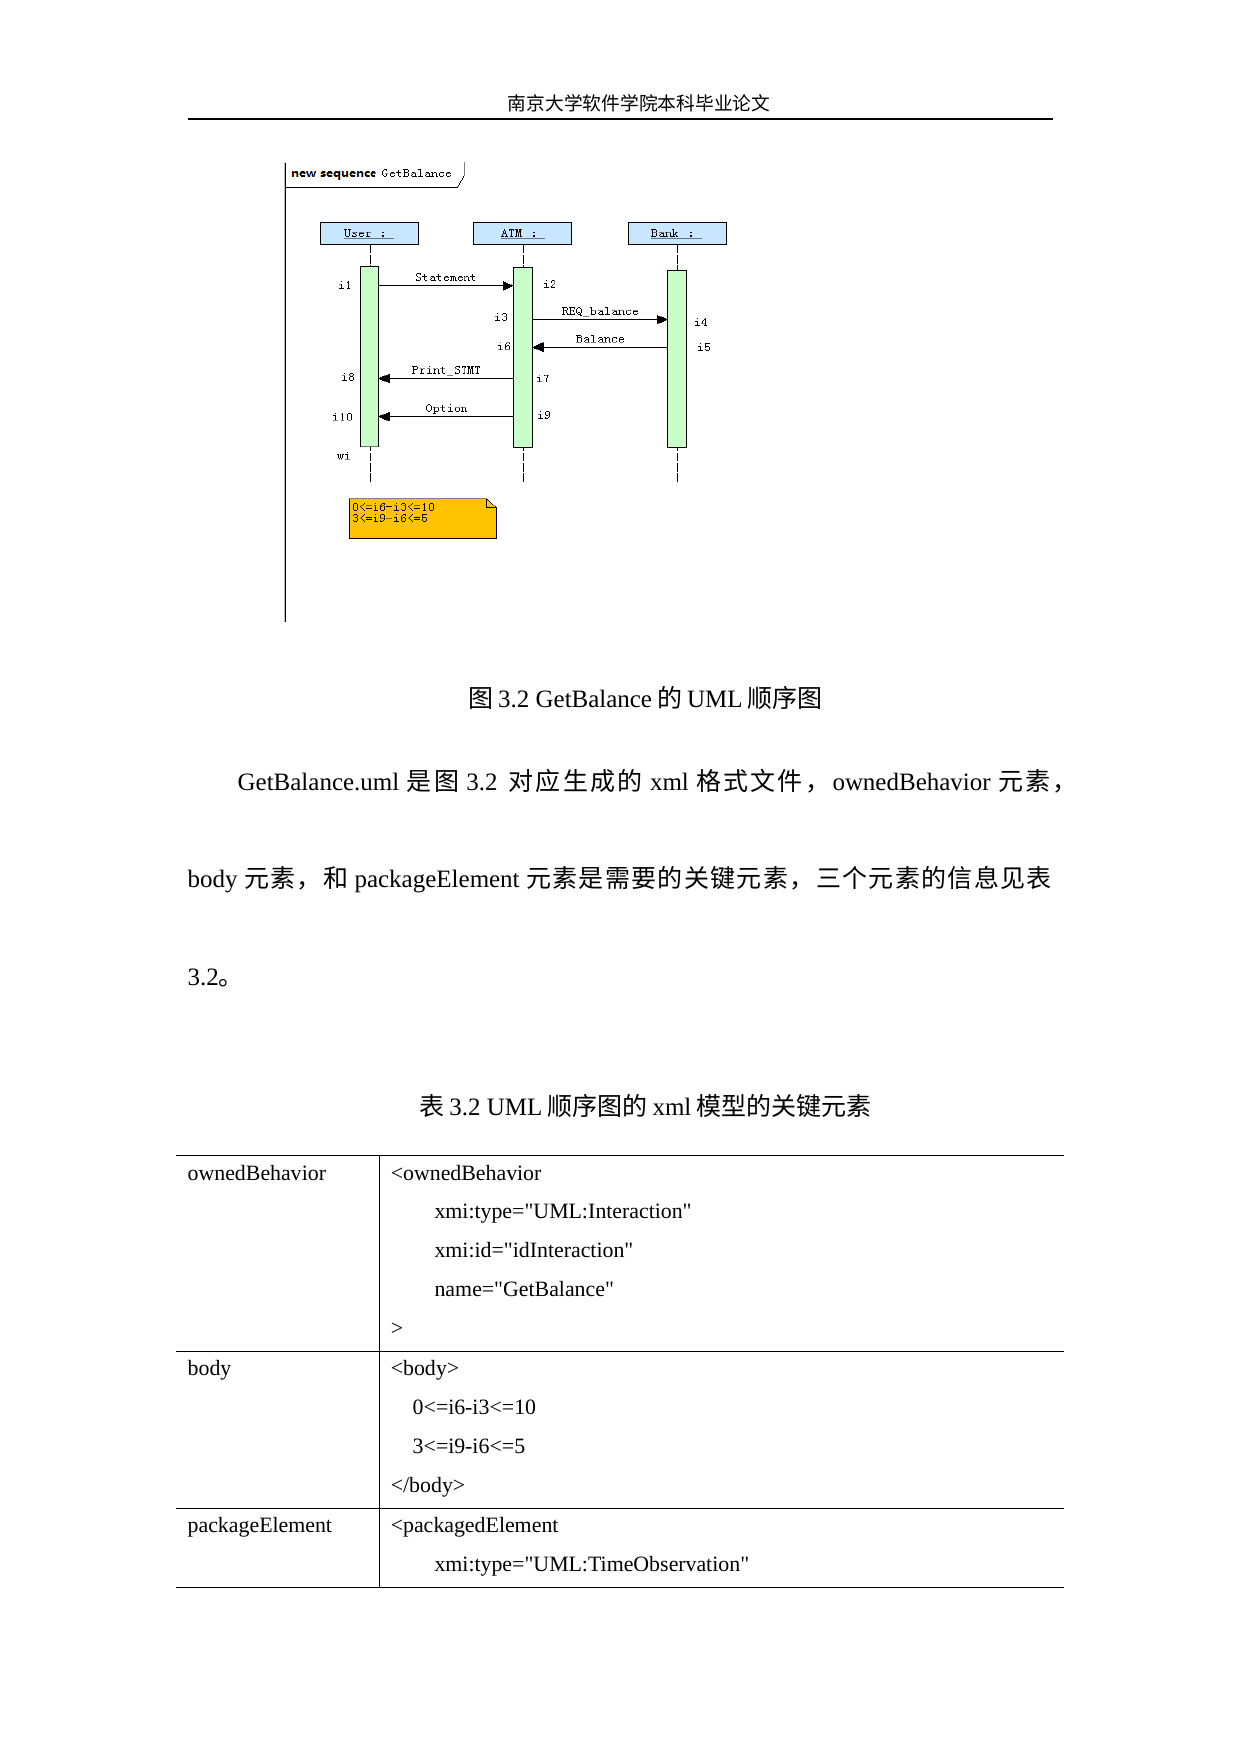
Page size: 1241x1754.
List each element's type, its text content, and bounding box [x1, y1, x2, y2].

picture [284, 162, 1006, 622]
table_header <ownedBehavior xmi:type="UML:Interaction" xmi:id="idInteraction" name="GetBalance" > [380, 1156, 1064, 1351]
table_cell body [176, 1352, 379, 1508]
table_header ownedBehavior [176, 1156, 379, 1351]
text GetBalance.uml是图3.2 对应生成的xml格式文件，ownedBehavior元素，body元素，和packageElement元素是需要的关键元素，三个元素的信息见表3.2。 [187, 747, 1053, 1007]
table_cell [380, 1509, 1064, 1587]
table_cell packageElement [176, 1509, 379, 1587]
text 表3.2 UML顺序图的xml模型的关键元素 [187, 1072, 1053, 1137]
text 图3.2 GetBalance的UML顺序图 [187, 664, 1053, 729]
table_cell <body> 0<=i6-i3<=10 3<=i9-i6<=5 </body> [380, 1352, 1064, 1508]
